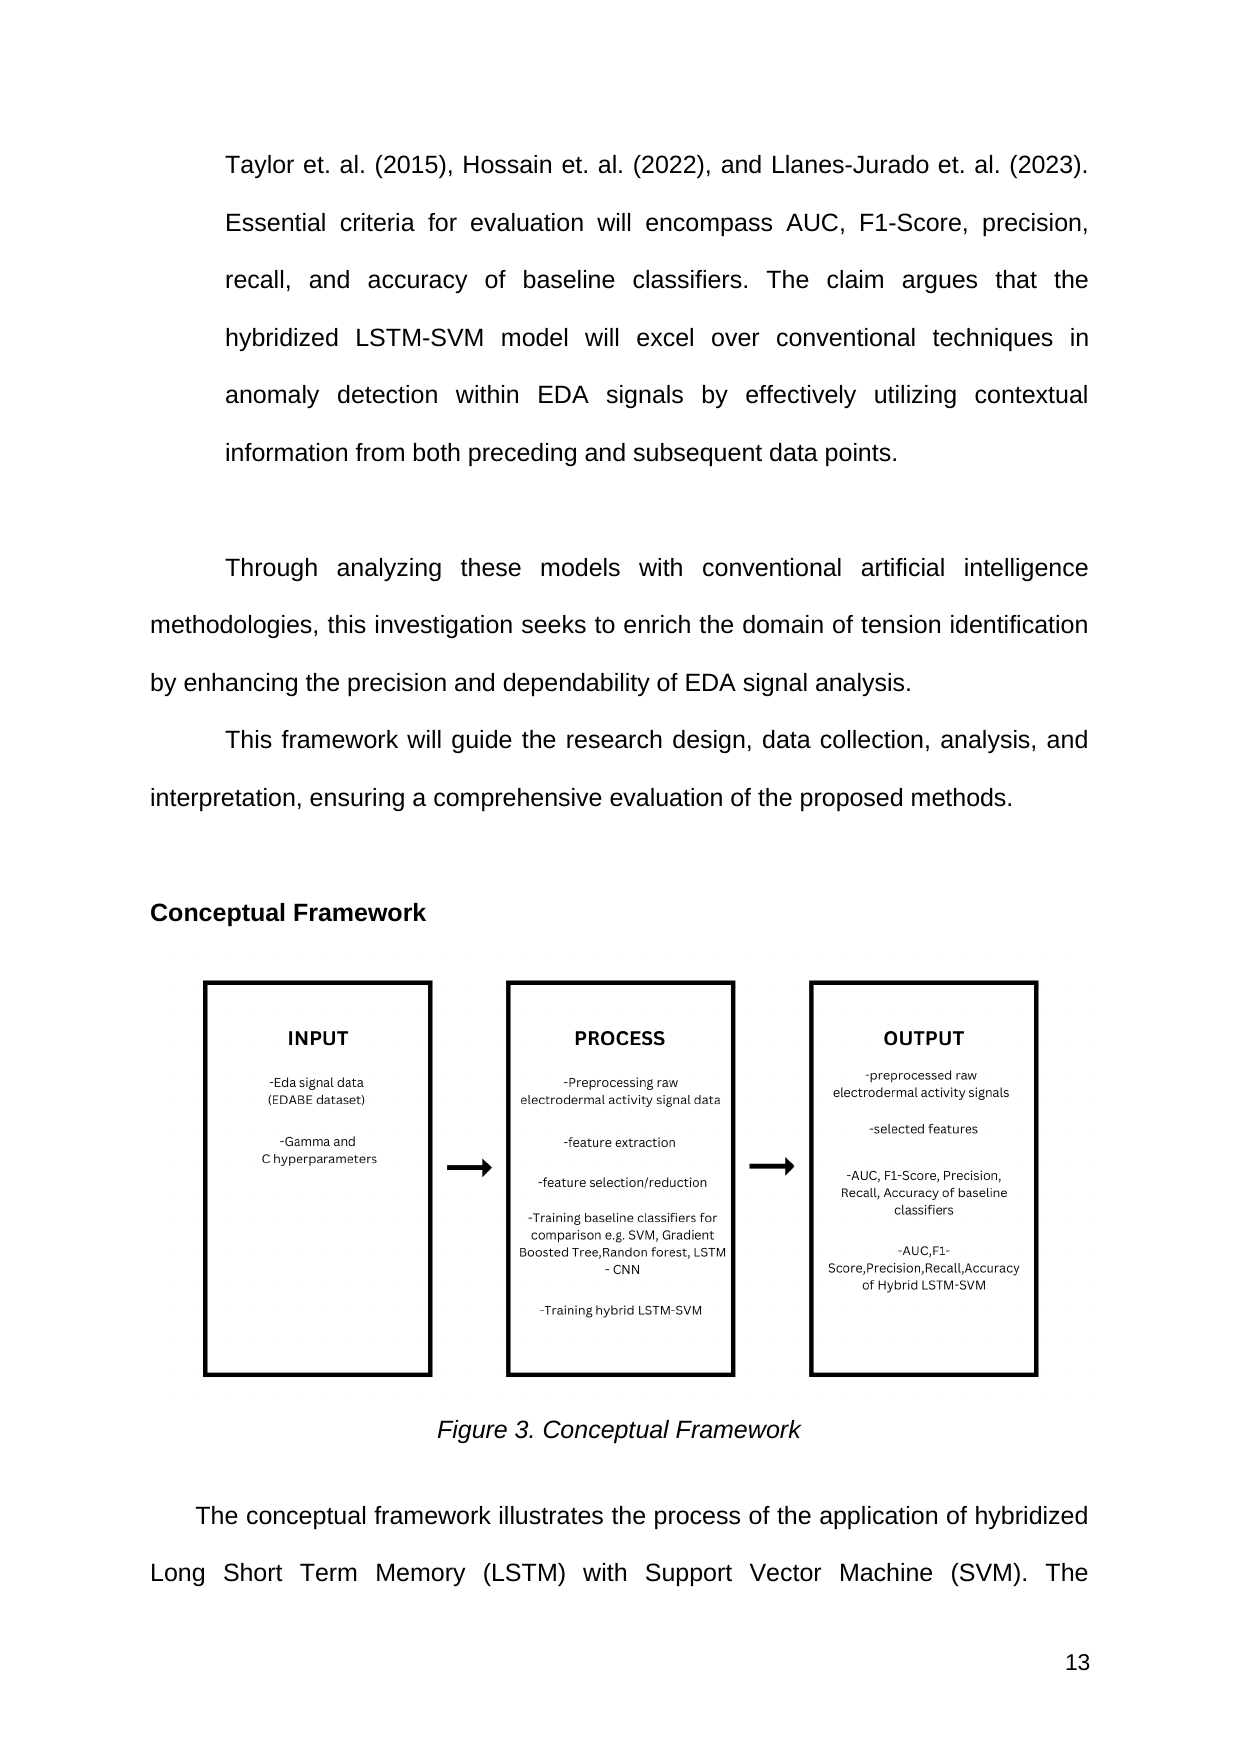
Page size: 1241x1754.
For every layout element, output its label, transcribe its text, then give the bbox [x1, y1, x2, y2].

subtitle Conceptual Framework [150, 897, 1090, 926]
text Figure 3. Conceptual Framework [150, 1411, 1090, 1444]
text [225, 150, 1090, 466]
text This framework will guide the research design, data collection, analysis, and interpretation, ensuring a comprehensive evaluation of the proposed methods. [150, 725, 1090, 811]
text Through analyzing these models with conventional artificial intelligence methodologies, this investigation seeks to enrich the domain of tension identification by enhancing the precision and dependability of EDA signal analysis. [150, 552, 1090, 696]
picture [150, 955, 1091, 1411]
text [150, 1501, 1090, 1587]
